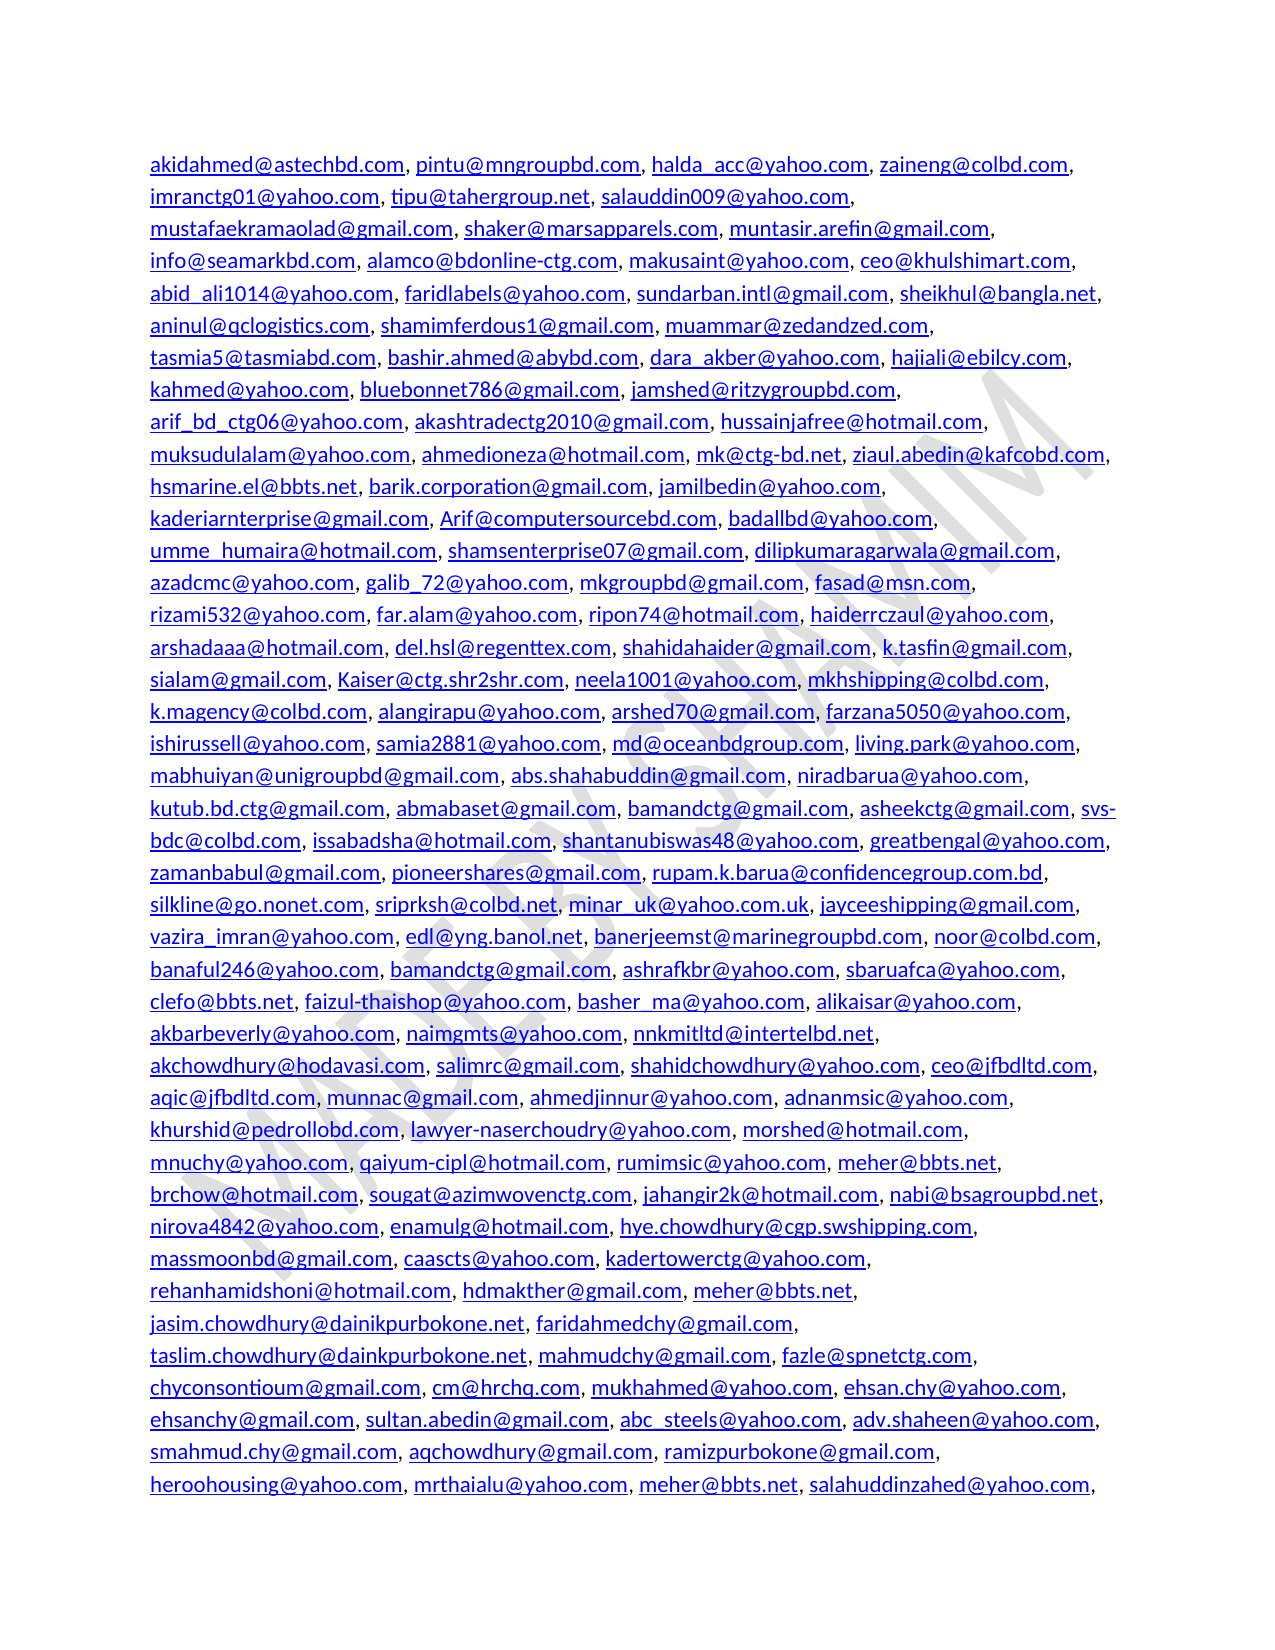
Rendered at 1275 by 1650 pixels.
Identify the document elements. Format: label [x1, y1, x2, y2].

text [150, 150, 1125, 1498]
